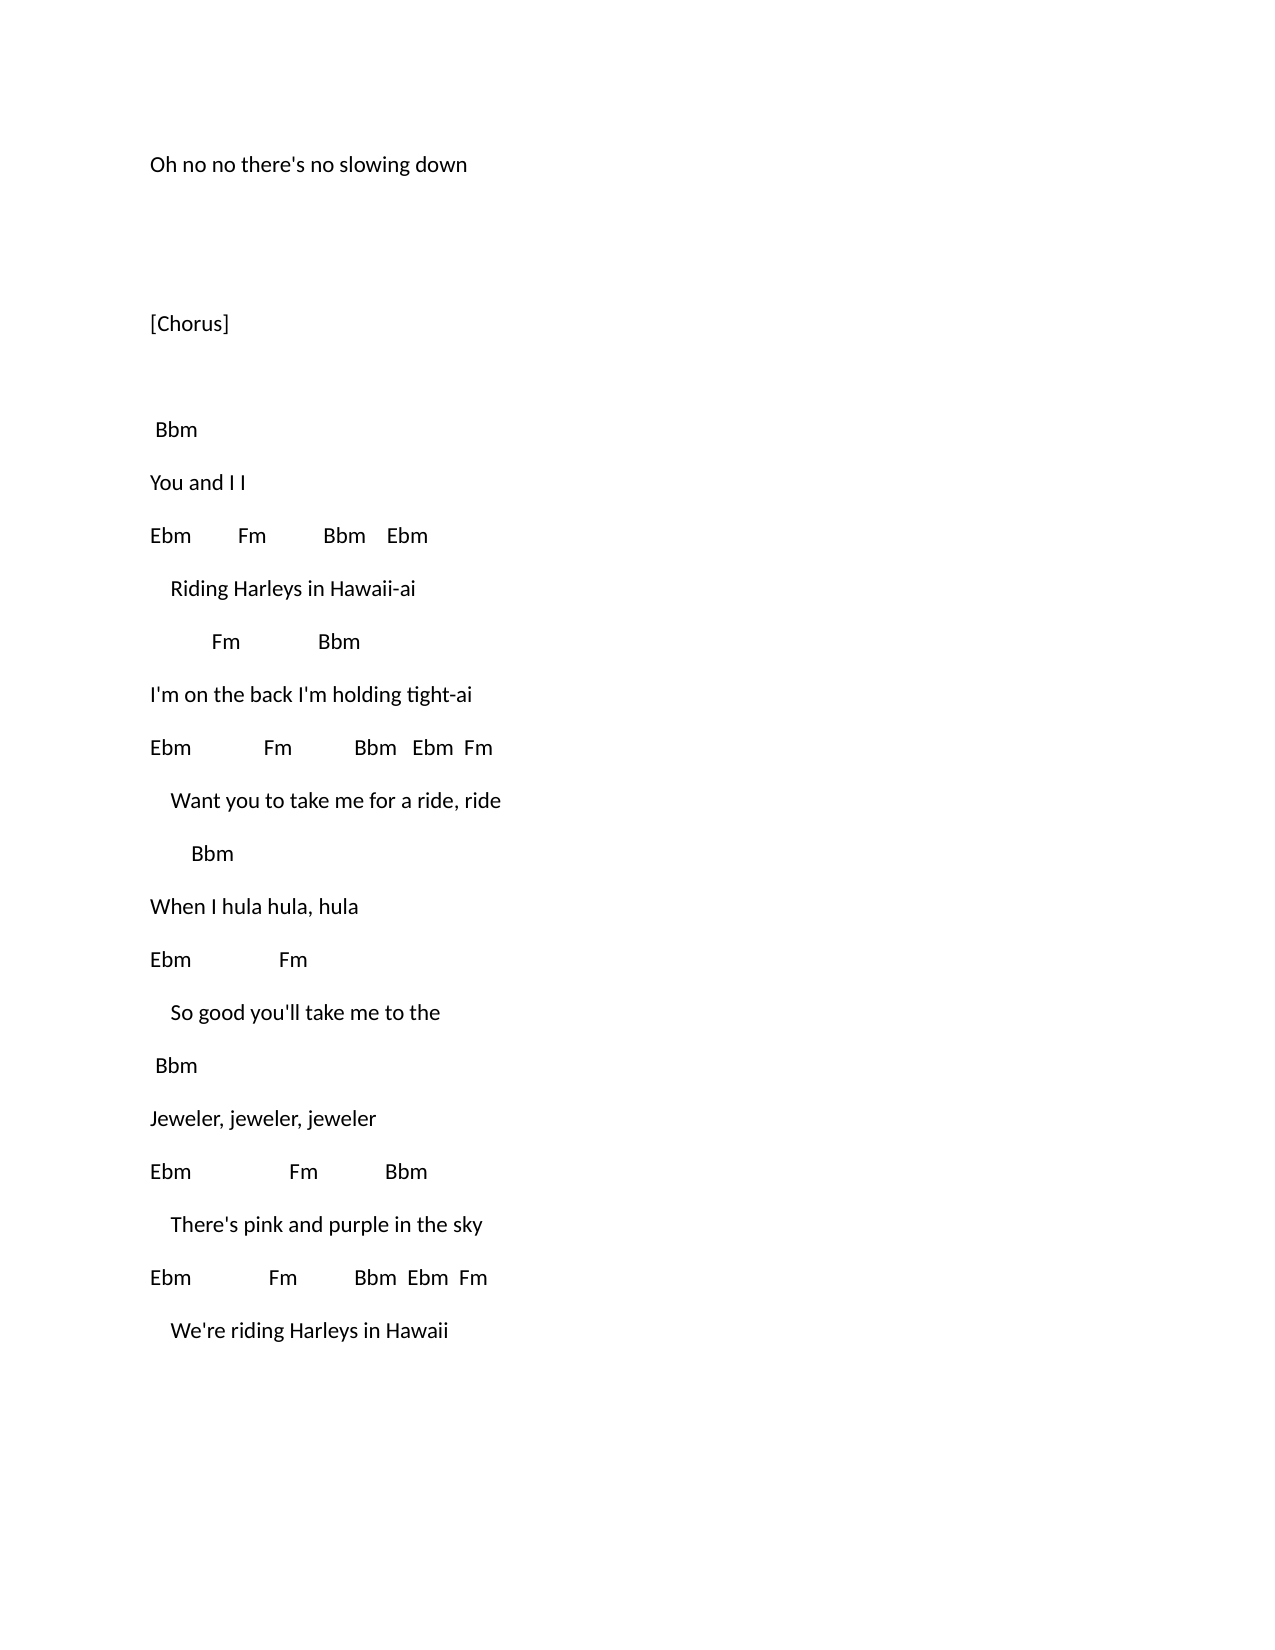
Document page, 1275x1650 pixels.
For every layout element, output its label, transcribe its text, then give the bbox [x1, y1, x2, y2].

text We're riding Harleys in Hawaii [150, 1316, 1125, 1344]
text Ebm Fm [150, 945, 1125, 973]
text Ebm Fm Bbm Ebm Fm [150, 1263, 1125, 1291]
text Fm Bbm [150, 627, 1125, 655]
text There's pink and purple in the sky [150, 1210, 1125, 1238]
text Bbm [150, 839, 1125, 867]
text Jeweler, jeweler, jeweler [150, 1104, 1125, 1132]
text When I hula hula, hula [150, 892, 1125, 920]
text Bbm [150, 415, 1125, 443]
text I'm on the back I'm holding tight-ai [150, 680, 1125, 708]
text Ebm Fm Bbm Ebm Fm [150, 733, 1125, 761]
text Ebm Fm Bbm Ebm [150, 521, 1125, 549]
text Want you to take me for a ride, ride [150, 786, 1125, 814]
text Riding Harleys in Hawaii-ai [150, 574, 1125, 602]
text [Chorus] [150, 309, 1125, 337]
text You and I I [150, 468, 1125, 496]
text Oh no no there's no slowing down [150, 150, 1125, 178]
text So good you'll take me to the [150, 998, 1125, 1026]
text Ebm Fm Bbm [150, 1157, 1125, 1185]
text Bbm [150, 1051, 1125, 1079]
